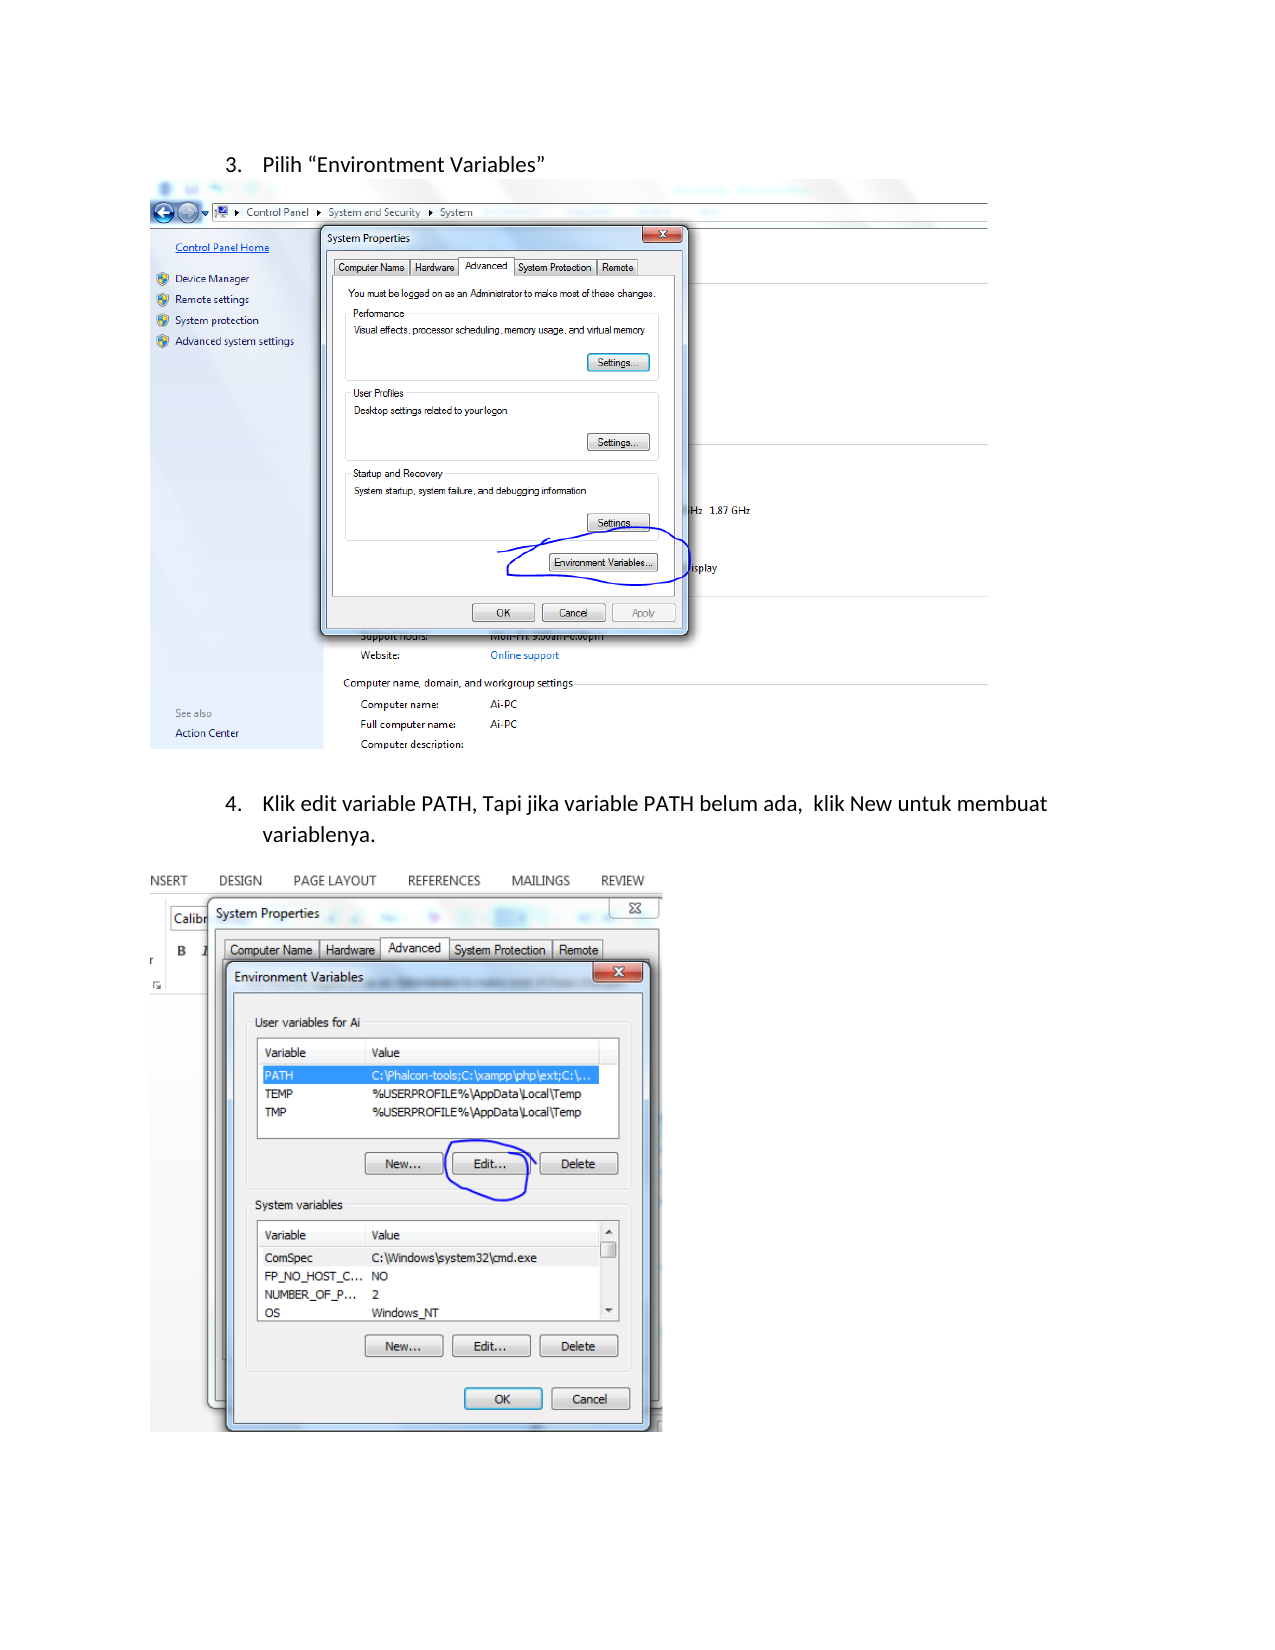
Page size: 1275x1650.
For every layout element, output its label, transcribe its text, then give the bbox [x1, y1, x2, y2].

picture [150, 866, 663, 1432]
list Pilih “Environtment Variables” [225, 150, 1125, 178]
list Klik edit variable PATH, Tapi jika variable PATH belum ada, klik New untuk membuat variablenya. [225, 789, 1125, 848]
picture [150, 179, 988, 748]
